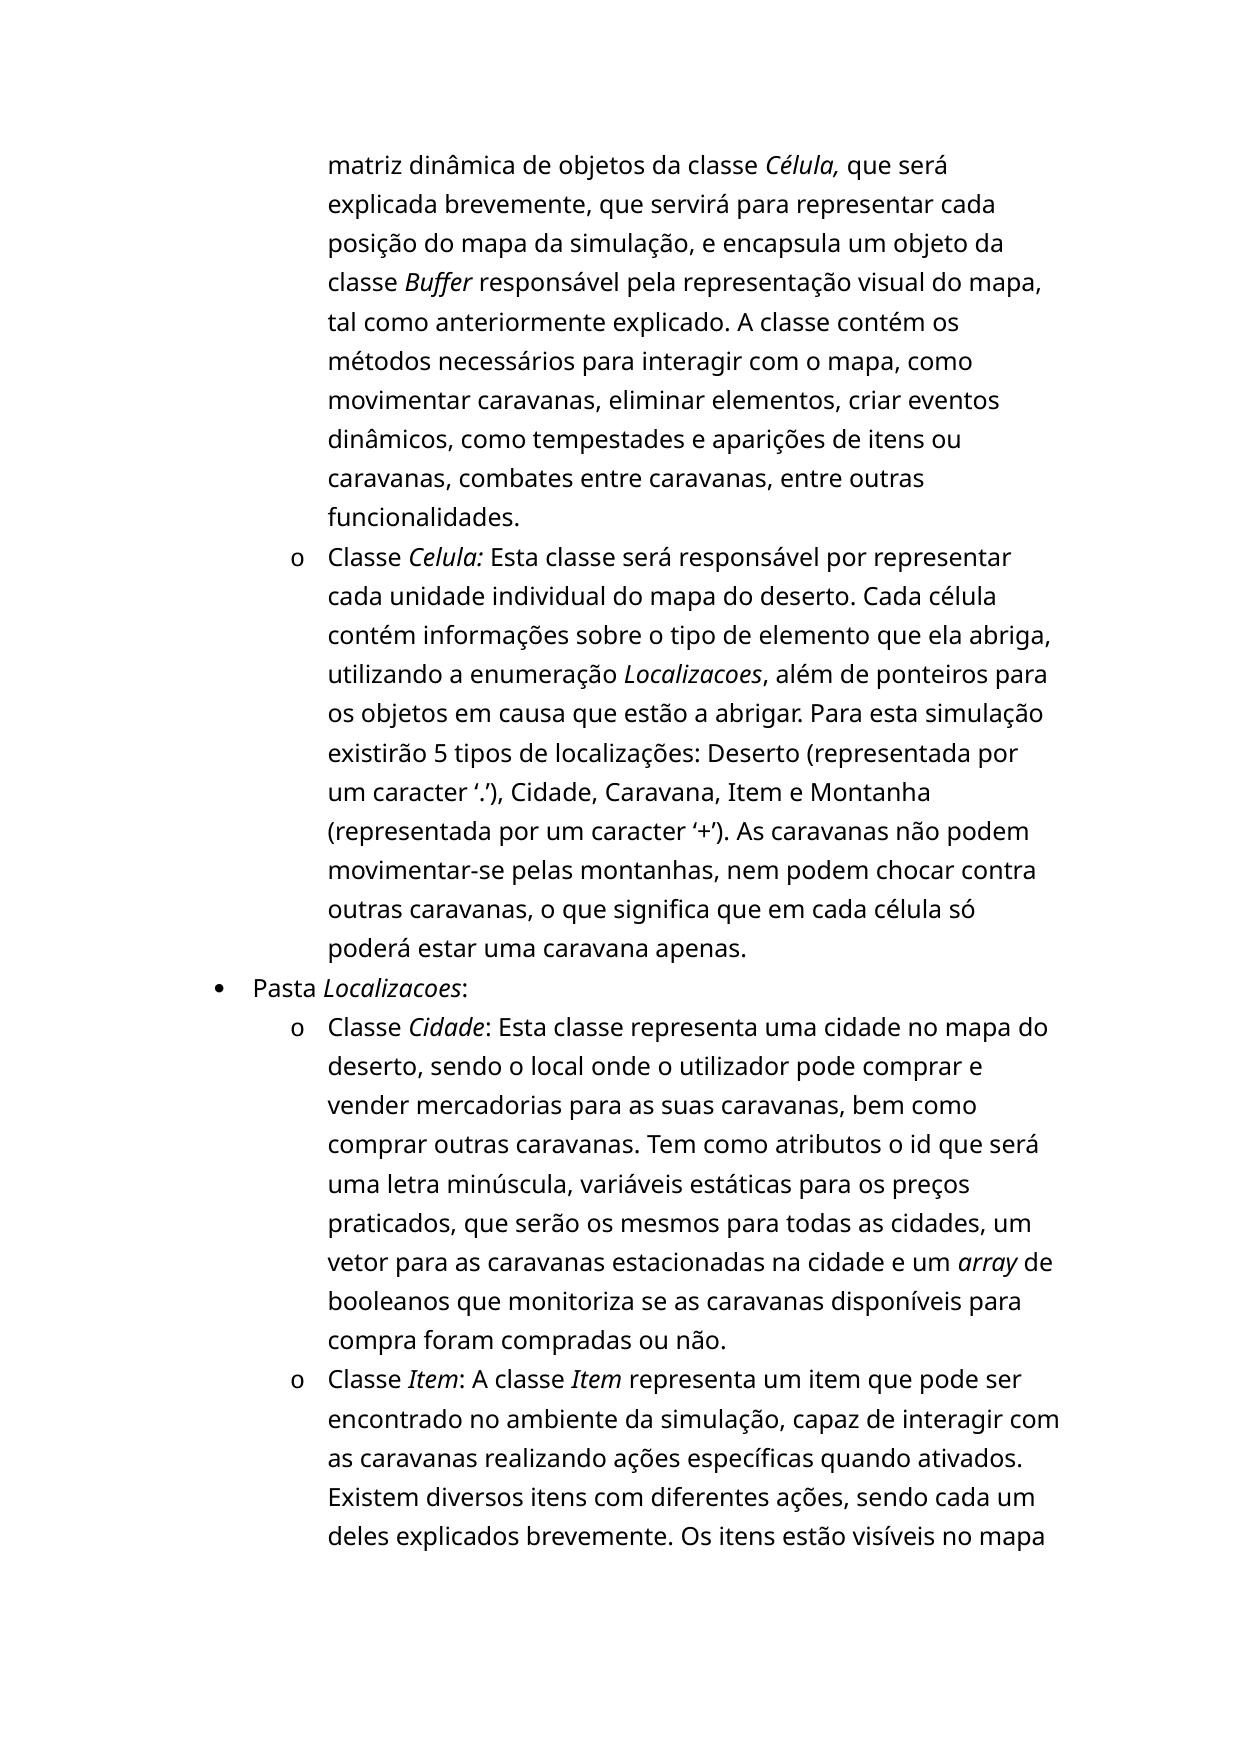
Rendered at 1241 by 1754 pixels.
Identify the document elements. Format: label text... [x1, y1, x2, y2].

list Classe Cidade: Esta classe representa uma cidade no mapa do deserto, sendo o local onde o utilizador pode comprar e vender mercadorias para as suas caravanas, bem como comprar outras caravanas. Tem como atributos o id que será uma letra minúscula, variáveis estáticas para os preços praticados, que serão os mesmos para todas as cidades, um vetor para as caravanas estacionadas na cidade e um array de booleanos que monitoriza se as caravanas disponíveis para compra foram compradas ou não. [290, 1009, 1063, 1357]
list Pasta Localizacoes: [215, 970, 1063, 1004]
list Classe Celula: Esta classe será responsável por representar cada unidade individual do mapa do deserto. Cada célula contém informações sobre o tipo de elemento que ela abriga, utilizando a enumeração Localizacoes, além de ponteiros para os objetos em causa que estão a abrigar. Para esta simulação existirão 5 tipos de localizações: Deserto (representada por um caracter ‘.’), Cidade, Caravana, Item e Montanha (representada por um caracter ‘+’). As caravanas não podem movimentar-se pelas montanhas, nem podem chocar contra outras caravanas, o que significa que em cada célula só poderá estar uma caravana apenas. [290, 539, 1063, 965]
